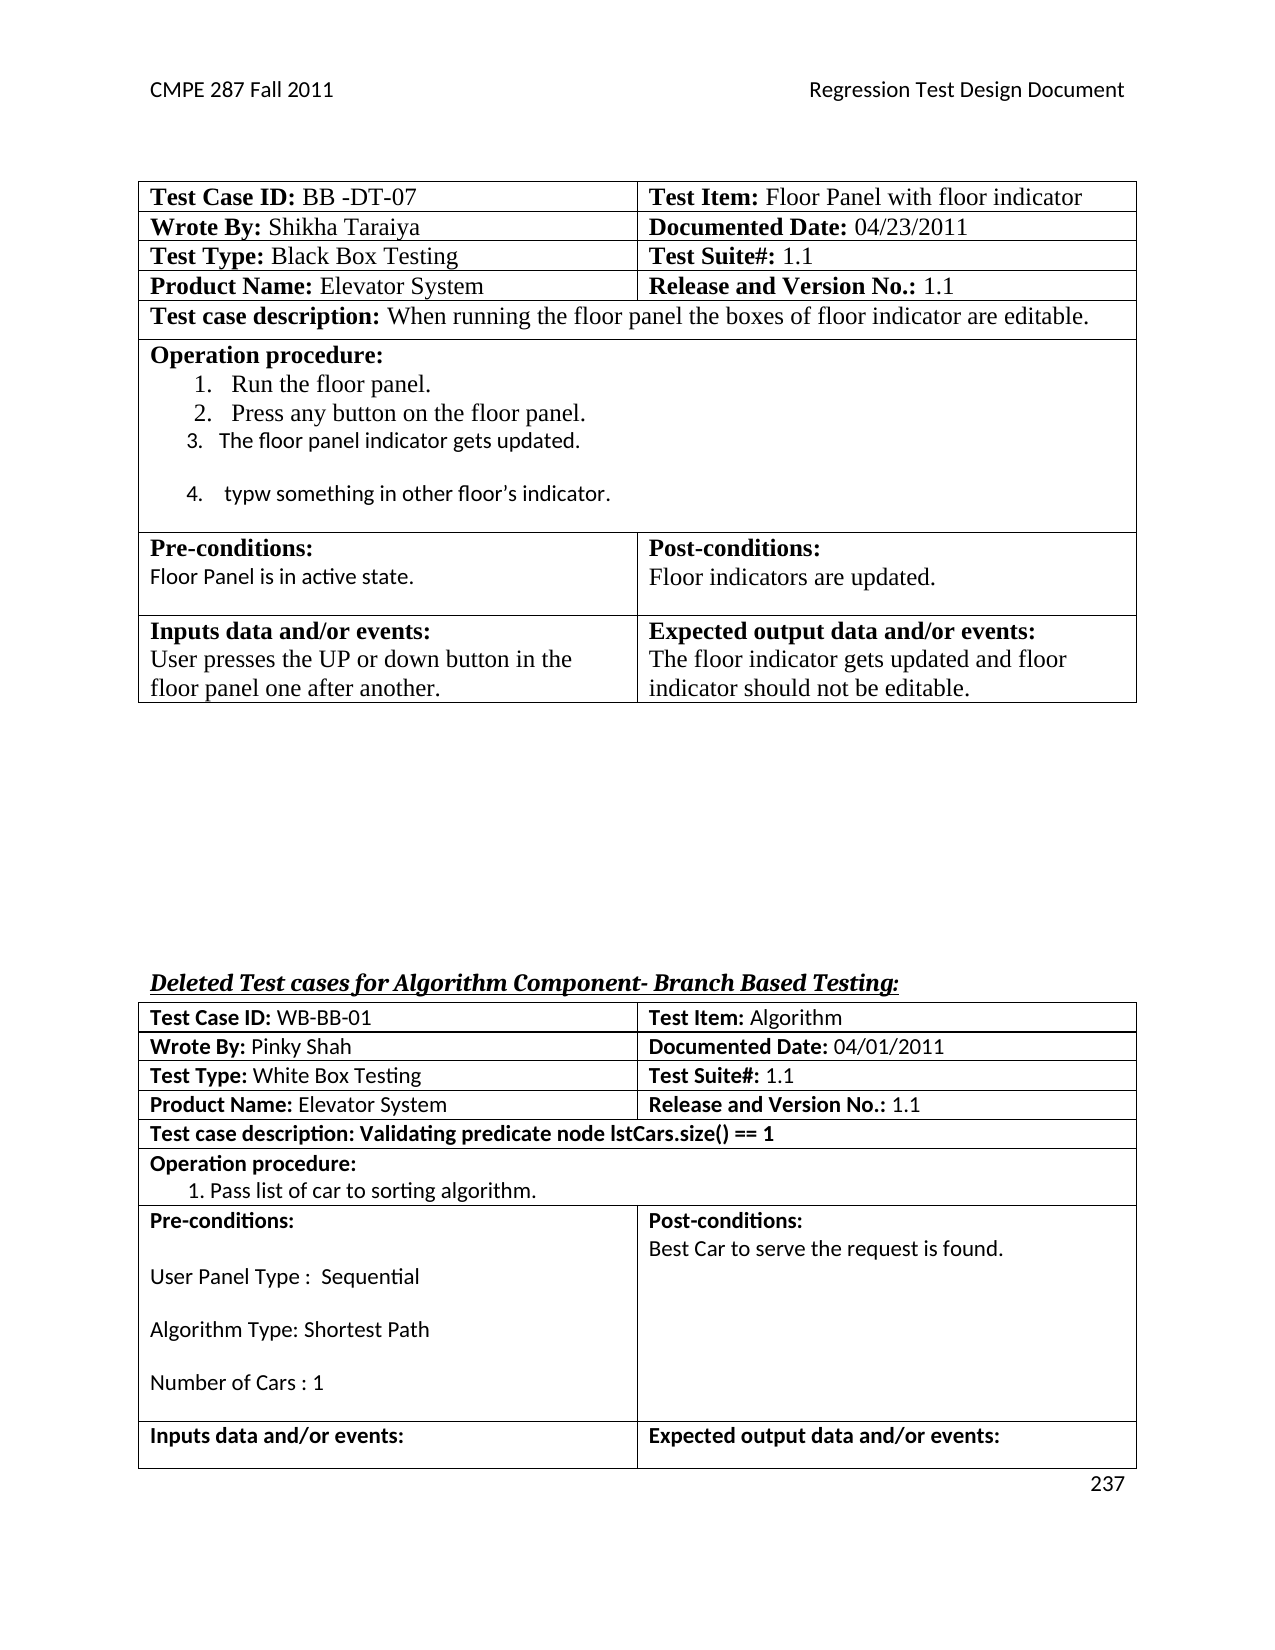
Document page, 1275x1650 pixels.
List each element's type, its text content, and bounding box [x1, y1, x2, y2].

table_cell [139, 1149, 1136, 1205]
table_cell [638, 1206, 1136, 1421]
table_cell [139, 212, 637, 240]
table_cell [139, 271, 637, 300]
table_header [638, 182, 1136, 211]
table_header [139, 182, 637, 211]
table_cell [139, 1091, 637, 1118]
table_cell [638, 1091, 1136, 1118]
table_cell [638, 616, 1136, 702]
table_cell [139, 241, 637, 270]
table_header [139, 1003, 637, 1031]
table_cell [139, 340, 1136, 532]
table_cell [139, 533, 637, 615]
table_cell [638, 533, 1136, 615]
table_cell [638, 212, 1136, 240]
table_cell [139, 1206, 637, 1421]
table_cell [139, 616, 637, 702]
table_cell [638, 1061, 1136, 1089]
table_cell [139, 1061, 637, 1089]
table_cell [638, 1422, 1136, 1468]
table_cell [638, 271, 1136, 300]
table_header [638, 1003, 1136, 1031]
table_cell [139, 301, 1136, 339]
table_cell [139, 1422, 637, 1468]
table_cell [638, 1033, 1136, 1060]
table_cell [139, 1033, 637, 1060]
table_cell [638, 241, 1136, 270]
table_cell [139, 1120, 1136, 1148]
subtitle Deleted Test cases for Algorithm Component- Branch Based Testing: [150, 969, 1125, 998]
